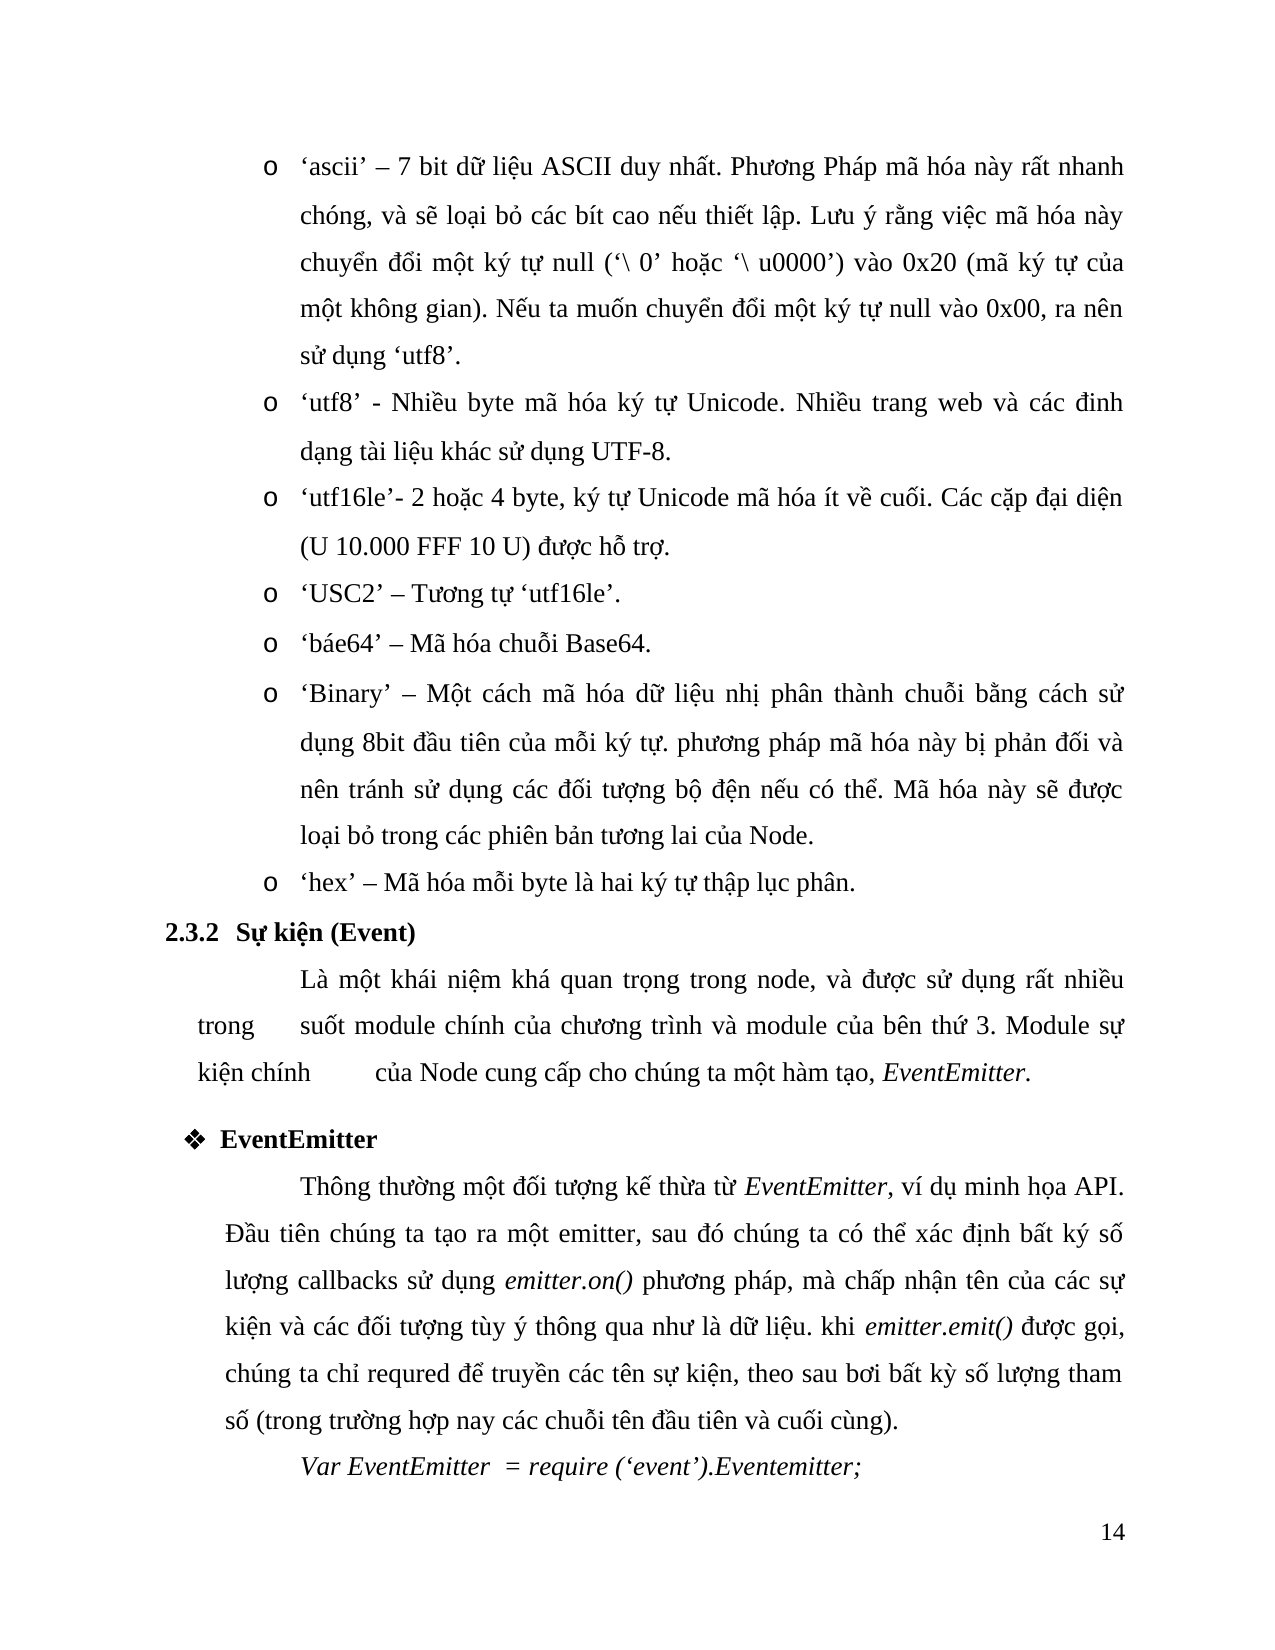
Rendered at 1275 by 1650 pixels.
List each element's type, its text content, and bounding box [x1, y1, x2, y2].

list Var EventEmitter = require (‘event’).Eventemitter; [225, 1451, 1125, 1482]
list ‘Binary’ – Một cách mã hóa dữ liệu nhị phân thành chuỗi bằng cách sử dụng 8bit đầu tiên của mỗi ký tự. phương pháp mã hóa này bị phản đối và nên tránh sử dụng các đối tượng bộ đện nếu có thể. Mã hóa này sẽ được loại bỏ trong các phiên bản tương lai của Node. [262, 677, 1125, 851]
list Sự kiện (Event) [165, 916, 1125, 947]
list ‘utf16le’- 2 hoặc 4 byte, ký tự Unicode mã hóa ít về cuối. Các cặp đại diện (U 10.000 FFF 10 U) được hỗ trợ. [262, 481, 1125, 561]
list Thông thường một đối tượng kế thừa từ EventEmitter, ví dụ minh họa API. Đầu tiên chúng ta tạo ra một emitter, sau đó chúng ta có thể xác định bất ký số lượng callbacks sử dụng emitter.on() phương pháp, mà chấp nhận tên của các sự kiện và các đối tượng tùy ý thông qua như là dữ liệu. khi emitter.emit() được gọi, chúng ta chỉ requred để truyền các tên sự kiện, theo sau bơi bất kỳ số lượng tham số (trong trường hợp nay các chuỗi tên đầu tiên và cuối cùng). [225, 1171, 1125, 1435]
list ‘USC2’ – Tương tự ‘utf16le’. [262, 577, 1125, 610]
list ‘hex’ – Mã hóa mỗi byte là hai ký tự thập lục phân. [262, 866, 1125, 899]
list ‘ascii’ – 7 bit dữ liệu ASCII duy nhất. Phương Pháp mã hóa này rất nhanh chóng, và sẽ loại bỏ các bít cao nếu thiết lập. Lưu ý rằng việc mã hóa này chuyển đổi một ký tự null (‘\ 0’ hoặc ‘\ u0000’) vào 0x20 (mã ký tự của một không gian). Nếu ta muốn chuyển đổi một ký tự null vào 0x00, ra nên sử dụng ‘utf8’. [262, 150, 1125, 370]
list ‘utf8’ - Nhiều byte mã hóa ký tự Unicode. Nhiều trang web và các đinh dạng tài liệu khác sử dụng UTF-8. [262, 386, 1125, 466]
text Là một khái niệm khá quan trọng trong node, và được sử dụng rất nhiều trong suốt module chính của chương trình và module của bên thứ 3. Module sự kiện chính của Node cung cấp cho chúng ta một hàm tạo, EventEmitter. [150, 963, 1125, 1087]
list ‘báe64’ – Mã hóa chuỗi Base64. [262, 627, 1125, 660]
list EventEmitter [182, 1124, 1125, 1155]
